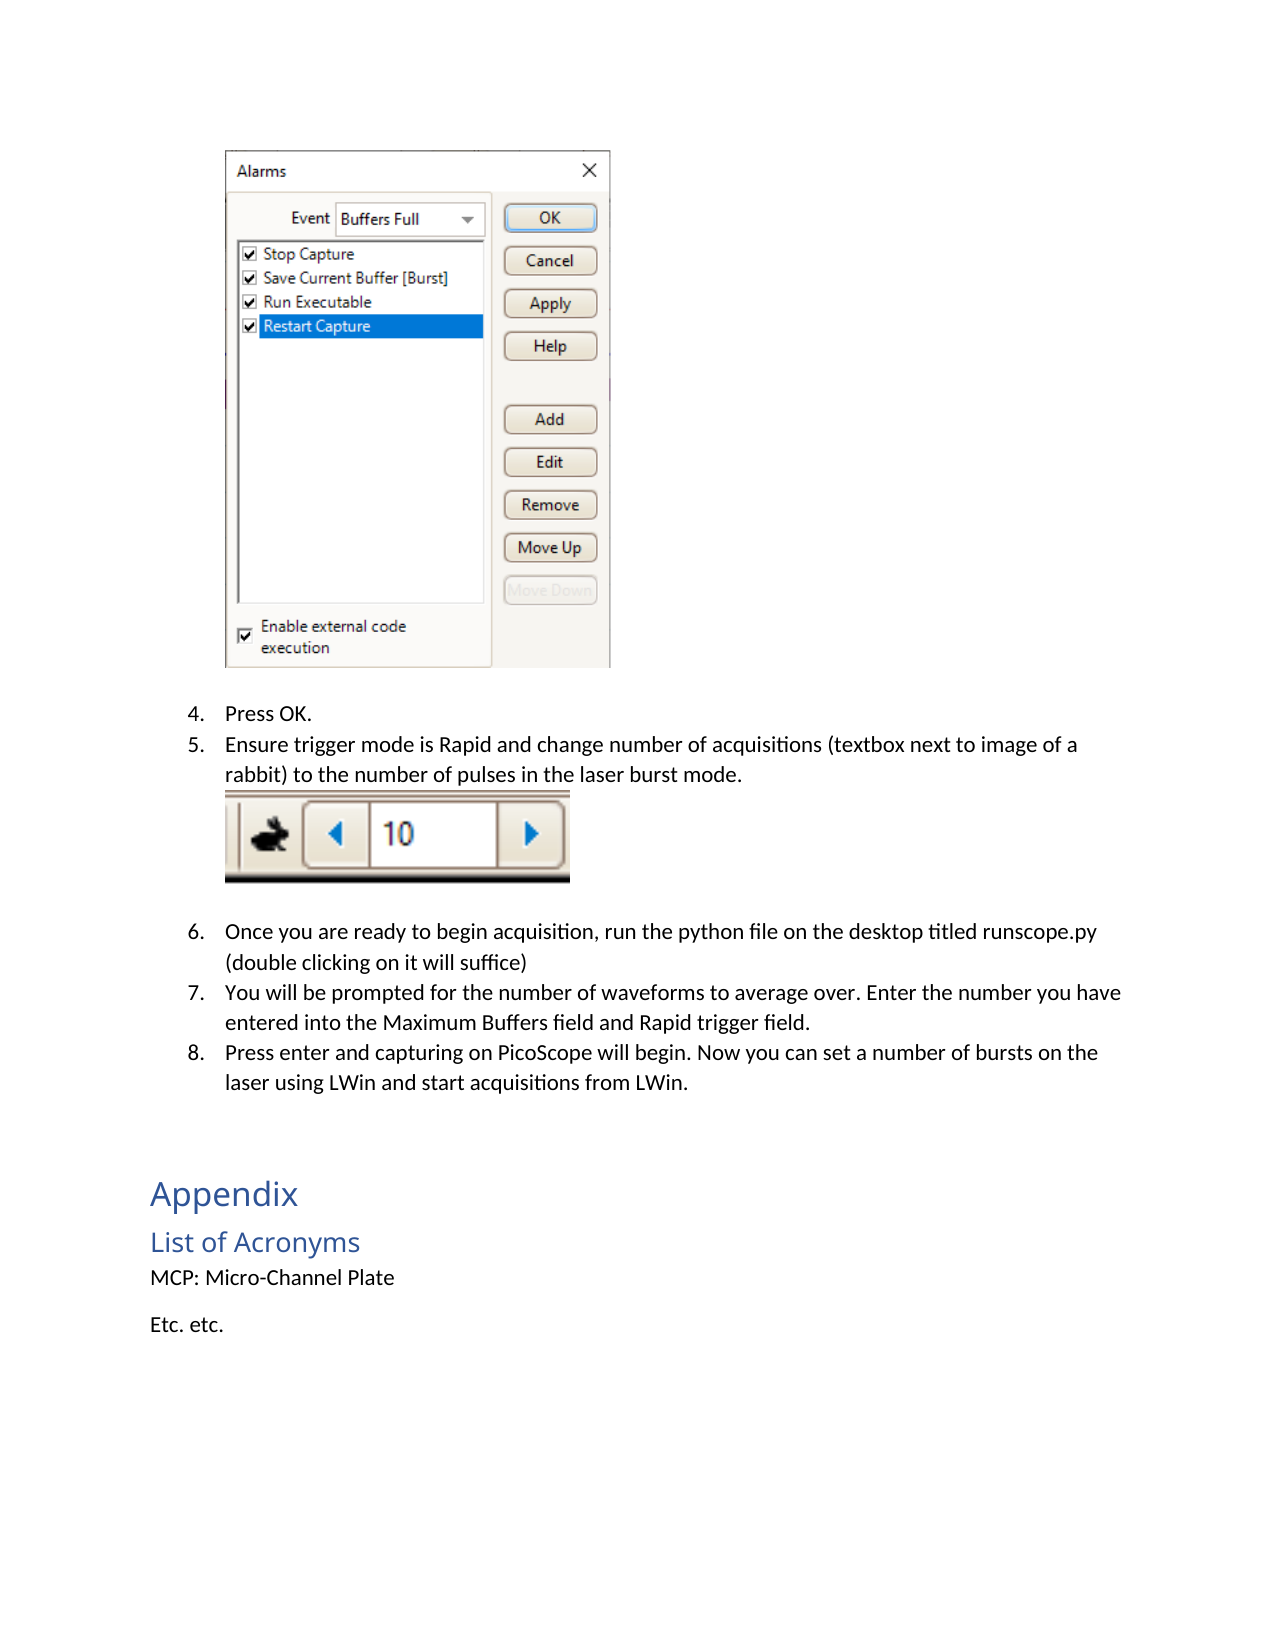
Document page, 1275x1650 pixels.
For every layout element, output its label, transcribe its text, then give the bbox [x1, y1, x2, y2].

picture [225, 150, 611, 668]
list Press OK. [187, 699, 1125, 728]
text Etc. etc. [150, 1310, 1125, 1338]
list Once you are ready to begin acquisition, run the python file on the desktop titled runscope.py (double clicking on it will suffice) [187, 917, 1125, 976]
list Press enter and capturing on PicoScope will begin. Now you can set a number of bursts on the laser using LWin and start acquisitions from LWin. [187, 1038, 1125, 1096]
text MCP: Micro-Channel Plate [150, 1263, 1125, 1291]
subtitle Appendix [150, 1171, 1125, 1216]
subtitle List of Acronyms [150, 1224, 1125, 1261]
list Ensure trigger mode is Rapid and change number of acquisitions (textbox next to image of a rabbit) to the number of pulses in the laser burst mode. [187, 730, 1125, 788]
picture [225, 790, 570, 886]
list You will be prompted for the number of waveforms to average over. Enter the number you have entered into the Maximum Buffers field and Rapid trigger field. [187, 978, 1125, 1036]
